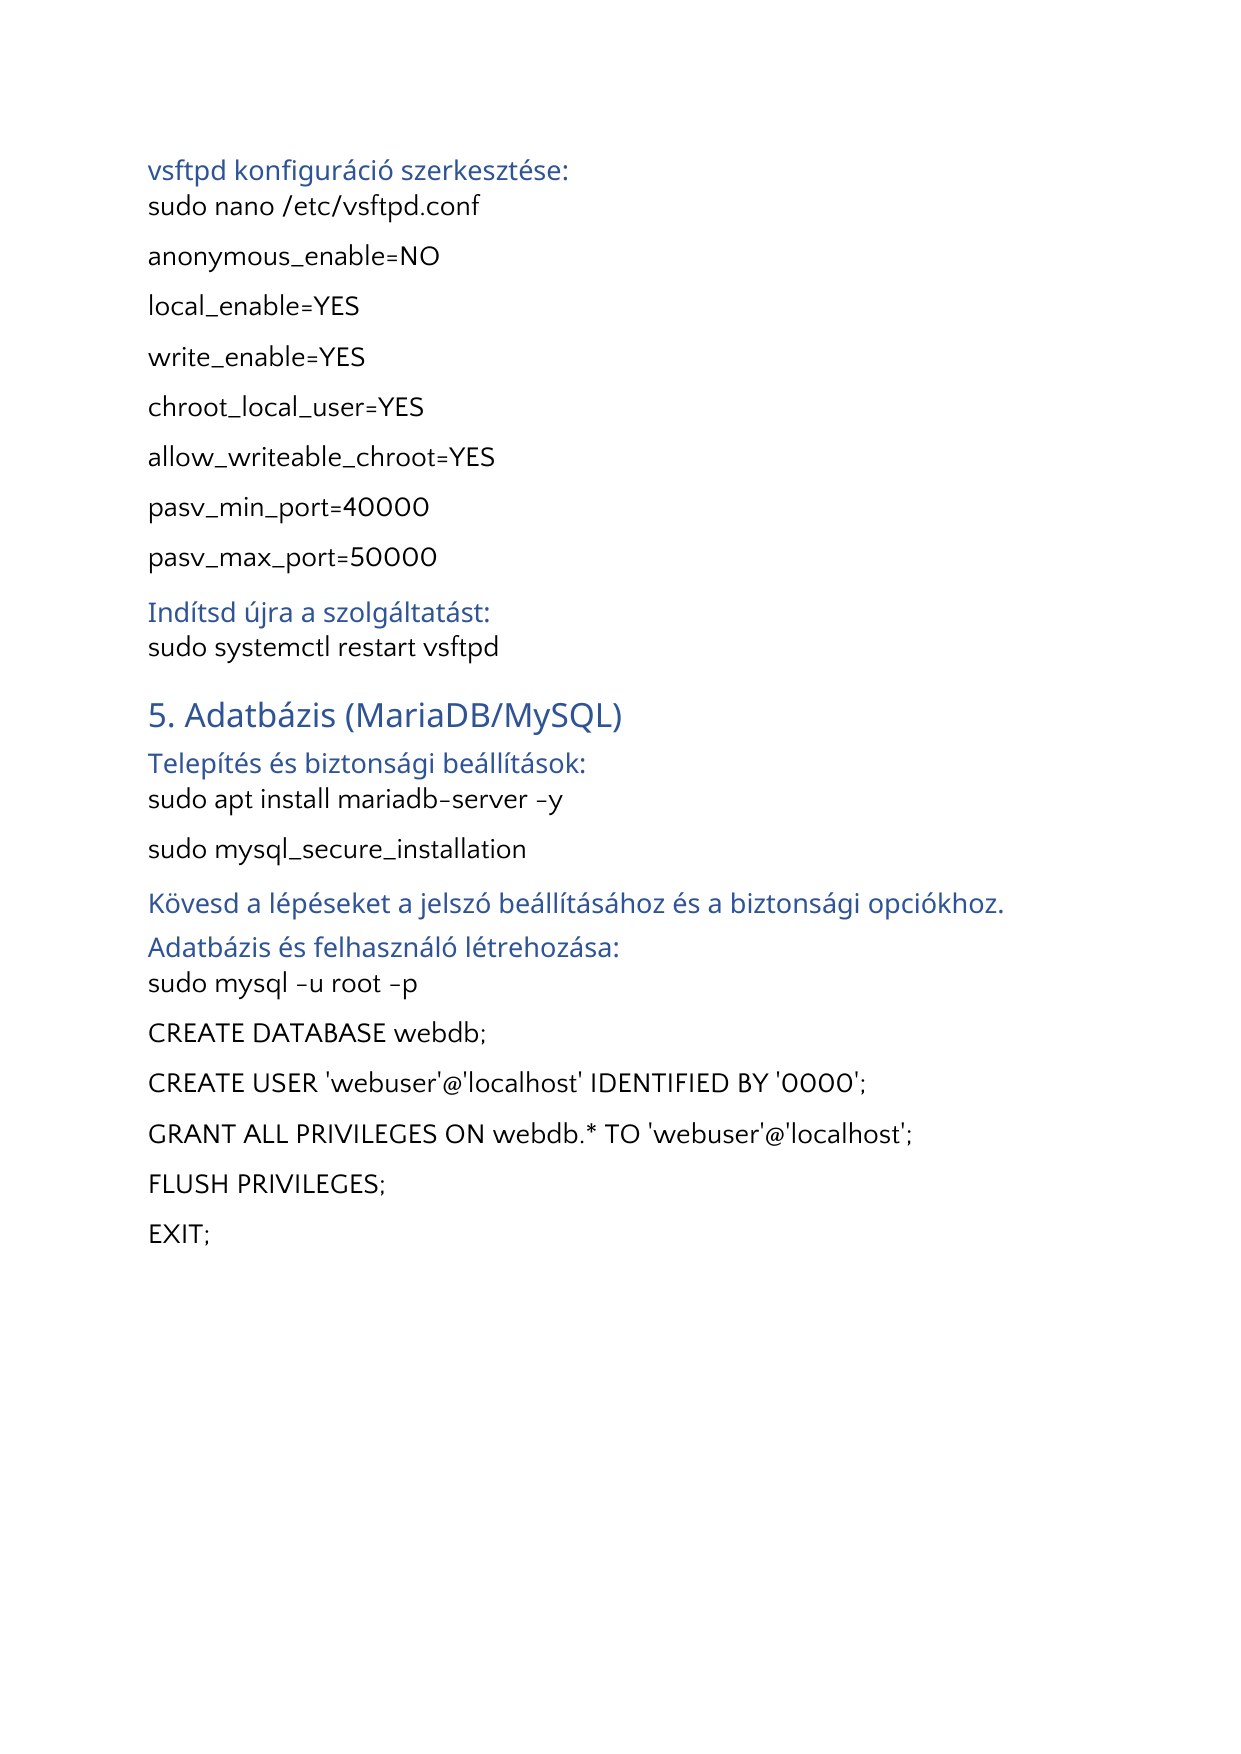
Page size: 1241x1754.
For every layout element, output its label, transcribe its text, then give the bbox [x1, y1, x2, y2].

subtitle vsftpd konfiguráció szerkesztése: [148, 152, 1093, 189]
text pasv_min_port=40000 [148, 493, 1093, 524]
text allow_writeable_chroot=YES [148, 443, 1093, 474]
subtitle Indítsd újra a szolgáltatást: [148, 593, 1093, 630]
text sudo nano /etc/vsftpd.conf [148, 192, 1093, 223]
text CREATE DATABASE webdb; [148, 1019, 1093, 1050]
subtitle Telepítés és biztonsági beállítások: [148, 745, 1093, 782]
text chroot_local_user=YES [148, 392, 1093, 423]
text sudo apt install mariadb-server -y [148, 784, 1093, 816]
text anonymous_enable=NO [148, 242, 1093, 273]
subtitle 5. Adatbázis (MariaDB/MySQL) [148, 692, 1093, 737]
text write_enable=YES [148, 342, 1093, 373]
text FLUSH PRIVILEGES; [148, 1169, 1093, 1201]
text local_enable=YES [148, 292, 1093, 323]
text sudo mysql -u root -p [148, 969, 1093, 1000]
subtitle Adatbázis és felhasználó létrehozása: [148, 929, 1093, 966]
text sudo mysql_secure_installation [148, 835, 1093, 866]
text pasv_max_port=50000 [148, 543, 1093, 574]
text GRANT ALL PRIVILEGES ON webdb.* TO 'webuser'@'localhost'; [148, 1119, 1093, 1150]
text sudo systemctl restart vsftpd [148, 633, 1093, 664]
text CREATE USER 'webuser'@'localhost' IDENTIFIED BY '0000'; [148, 1069, 1093, 1100]
subtitle Kövesd a lépéseket a jelszó beállításához és a biztonsági opciókhoz. [148, 885, 1093, 922]
text EXIT; [148, 1220, 1093, 1251]
